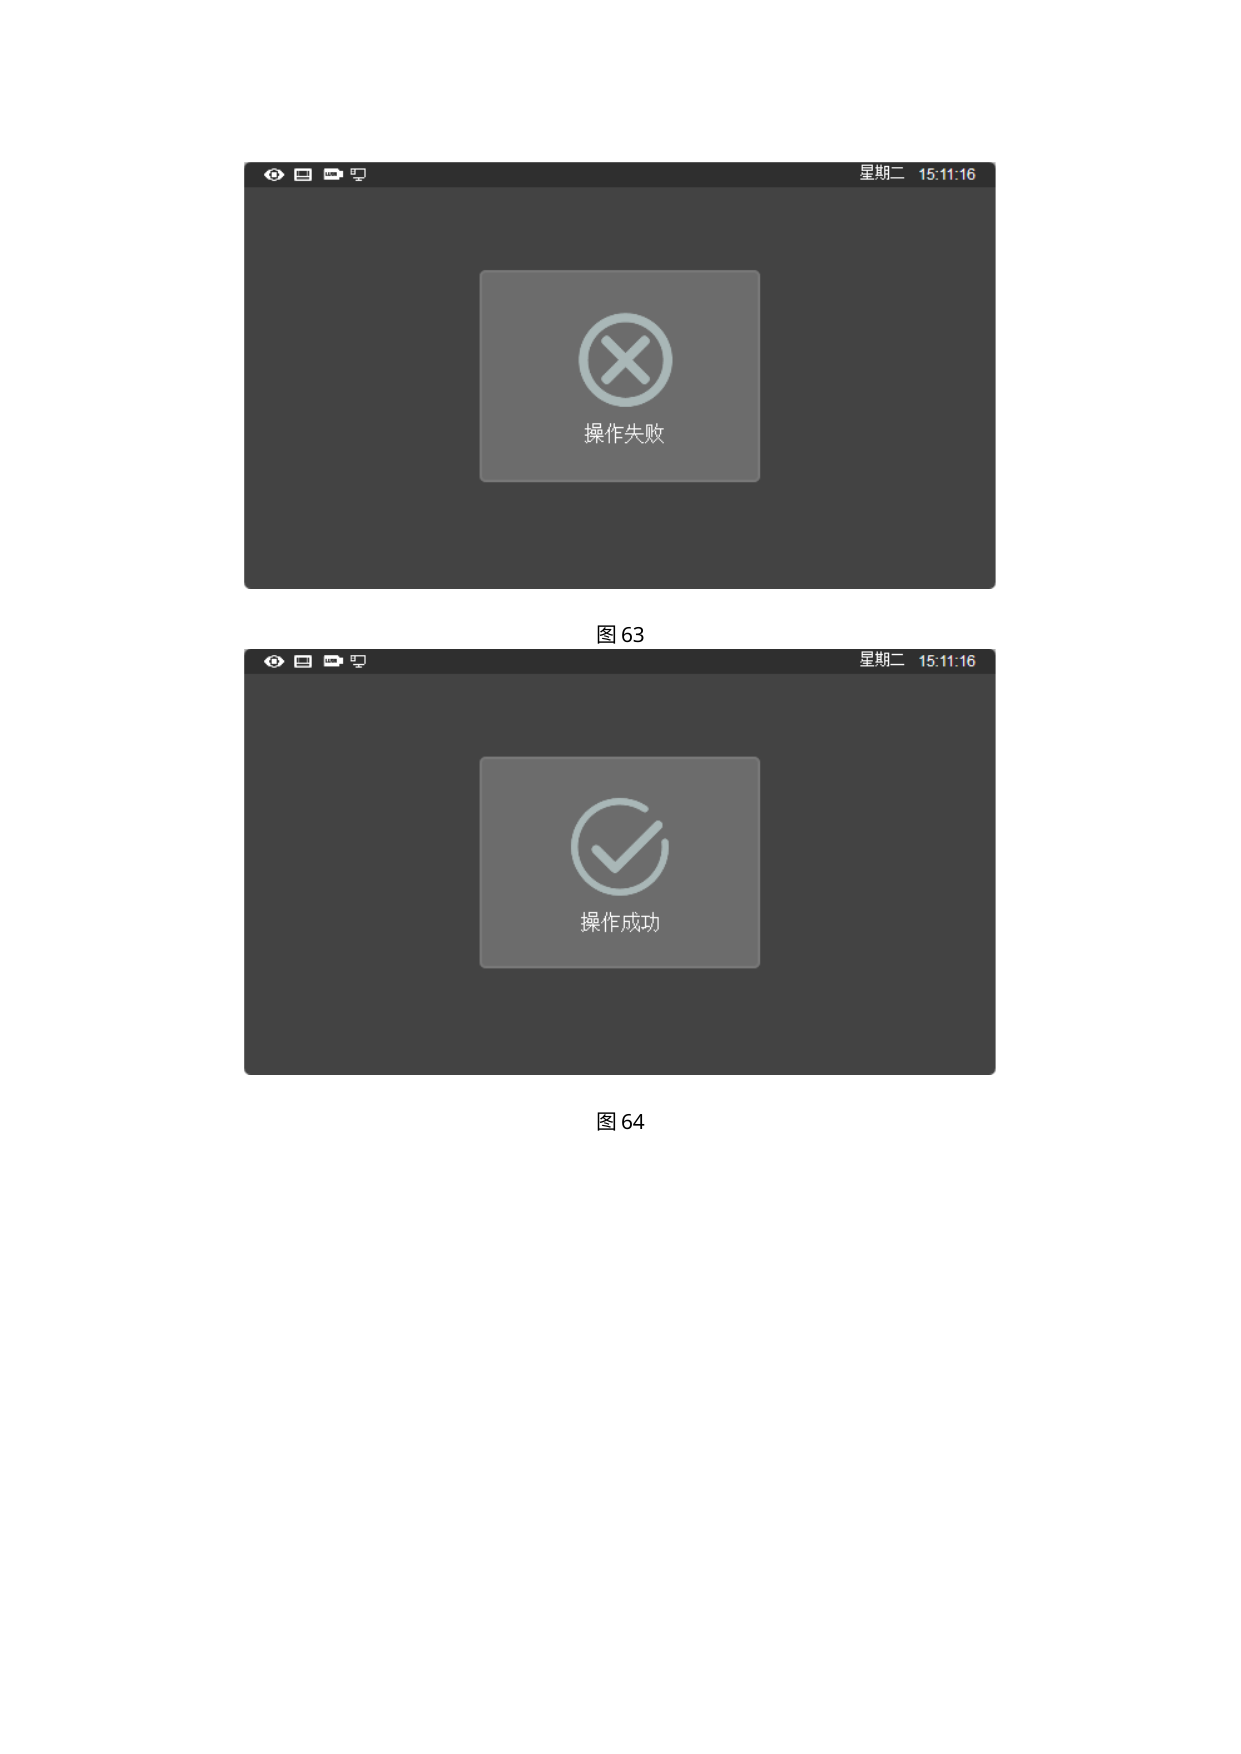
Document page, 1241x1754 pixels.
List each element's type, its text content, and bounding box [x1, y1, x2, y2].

picture [243, 162, 997, 589]
picture [243, 649, 997, 1075]
text 图63 [187, 617, 1053, 649]
text 图64 [187, 1104, 1053, 1137]
